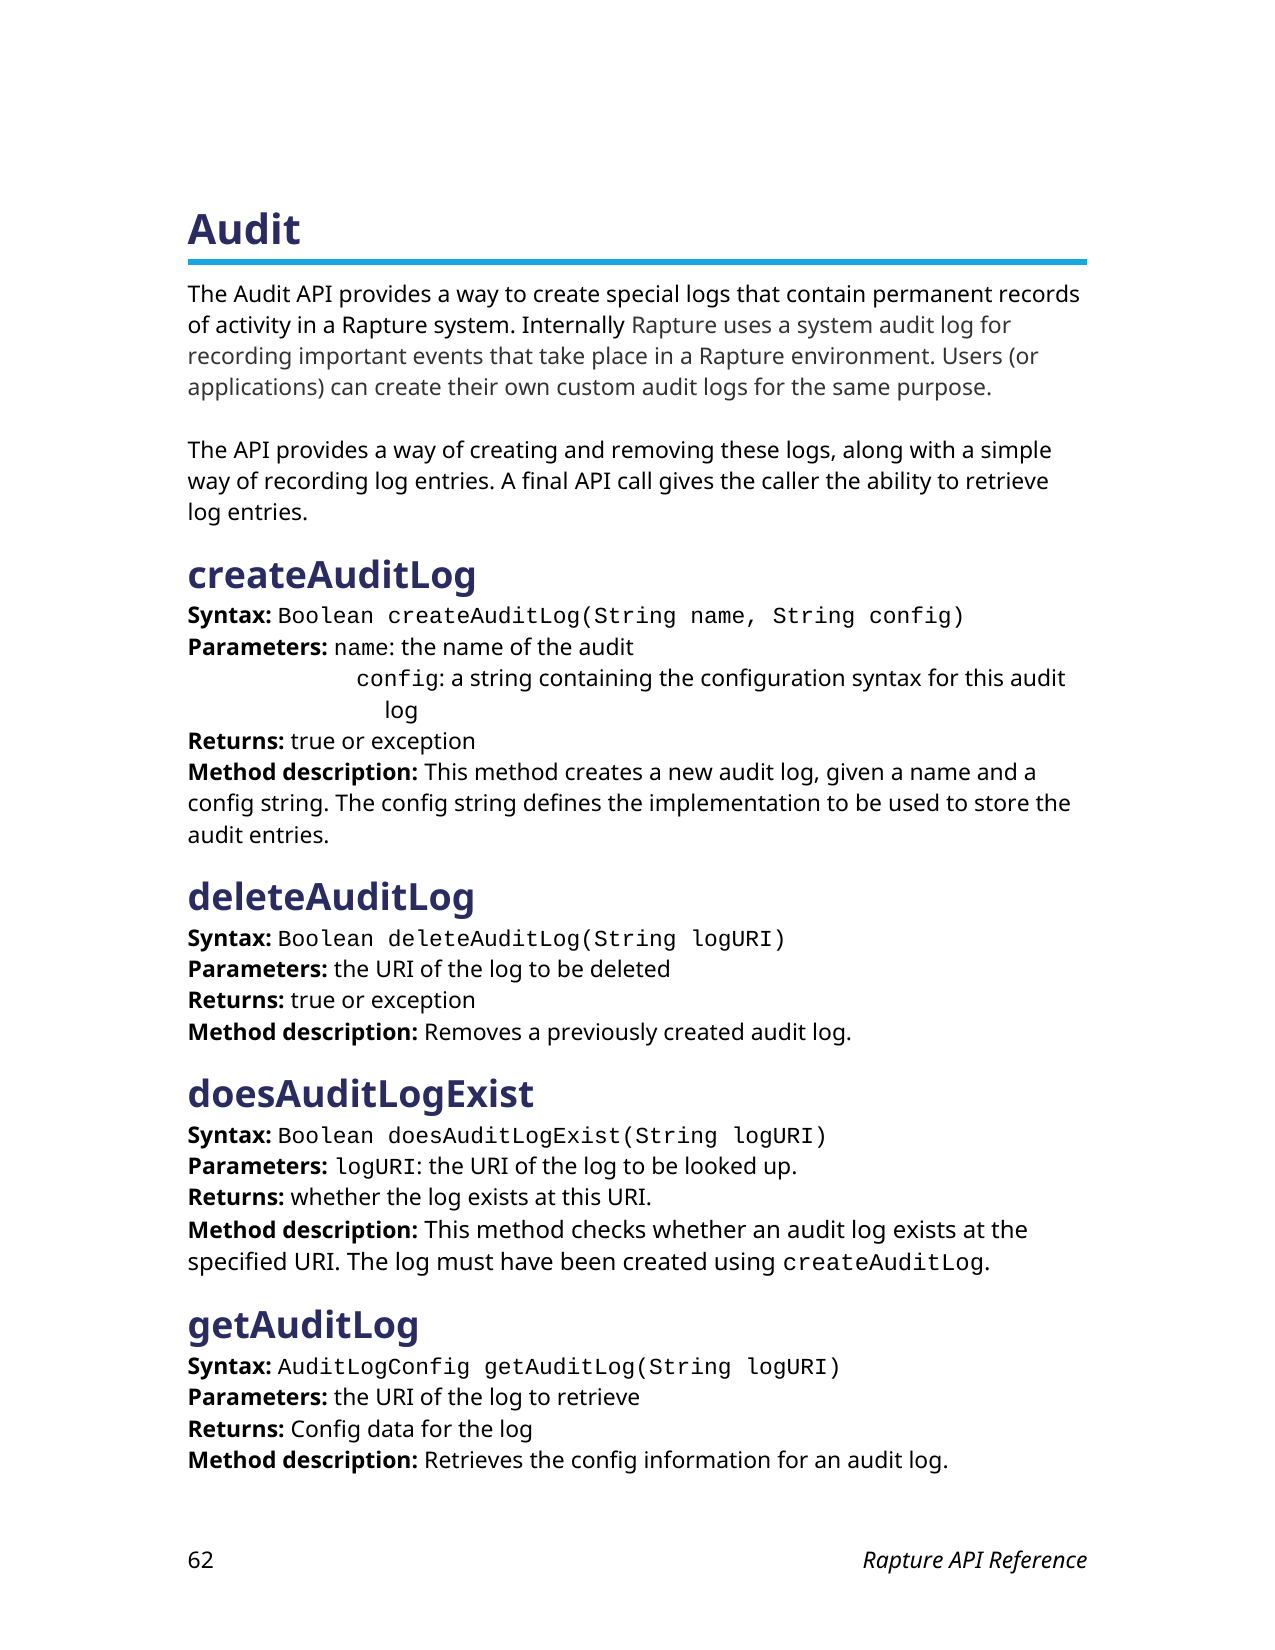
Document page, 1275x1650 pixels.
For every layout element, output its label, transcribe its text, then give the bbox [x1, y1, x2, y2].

text Syntax: AuditLogConfig getAuditLog(String logURI) [187, 1350, 1087, 1381]
text Method description: This method creates a new audit log, given a name and a config string. The config string defines the implementation to be used to store the audit entries. [187, 756, 1087, 850]
subtitle Audit [187, 200, 1087, 265]
subtitle deleteAuditLog [187, 871, 1087, 922]
text Returns: true or exception [187, 725, 1087, 756]
text config: a string containing the configuration syntax for this audit log [356, 662, 1087, 725]
subtitle createAuditLog [187, 548, 1087, 599]
text Returns: whether the log exists at this URI. [187, 1181, 1087, 1213]
text Parameters: name: the name of the audit [187, 631, 1087, 662]
subtitle doesAuditLogExist [187, 1068, 1087, 1119]
text Parameters: the URI of the log to be deleted [187, 953, 1087, 984]
text Returns: Config data for the log [187, 1412, 1087, 1444]
text The Audit API provides a way to create special logs that contain permanent records of activity in a Rapture system. Internally Rapture uses a system audit log for recording important events that take place in a Rapture environment. Users (or applications) can create their own custom audit logs for the same purpose. [187, 278, 1087, 403]
text The API provides a way of creating and removing these logs, along with a simple way of recording log entries. A final API call gives the caller the ability to retrieve log entries. [187, 434, 1087, 528]
subtitle getAuditLog [187, 1299, 1087, 1350]
text Method description: This method checks whether an audit log exists at the specified URI. The log must have been created using createAuditLog. [187, 1213, 1087, 1278]
text Syntax: Boolean createAuditLog(String name, String config) [187, 599, 1087, 631]
text Syntax: Boolean deleteAuditLog(String logURI) [187, 922, 1087, 953]
text Parameters: logURI: the URI of the log to be looked up. [187, 1150, 1087, 1181]
text Method description: Retrieves the config information for an audit log. [187, 1444, 1087, 1475]
text Returns: true or exception [187, 984, 1087, 1016]
text Method description: Removes a previously created audit log. [187, 1016, 1087, 1047]
text Parameters: the URI of the log to retrieve [187, 1381, 1087, 1412]
text Syntax: Boolean doesAuditLogExist(String logURI) [187, 1119, 1087, 1150]
